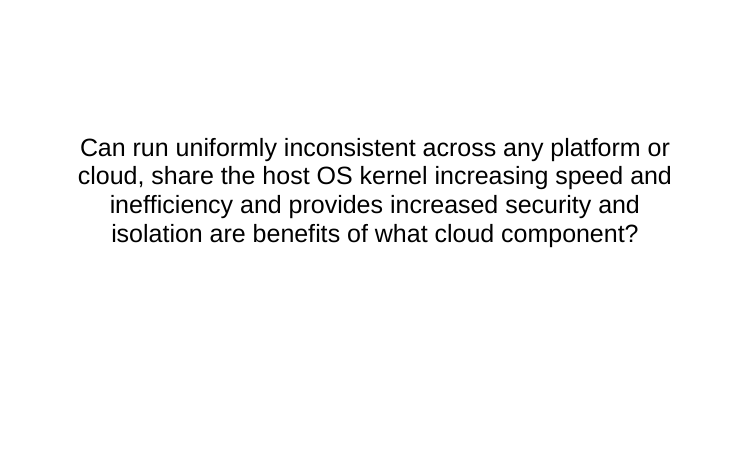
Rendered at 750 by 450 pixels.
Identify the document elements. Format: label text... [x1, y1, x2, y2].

text Can run uniformly inconsistent across any platform or cloud, share the host OS kernel increasing speed and inefficiency and provides increased security and isolation are benefits of what cloud component? [75, 132, 675, 247]
